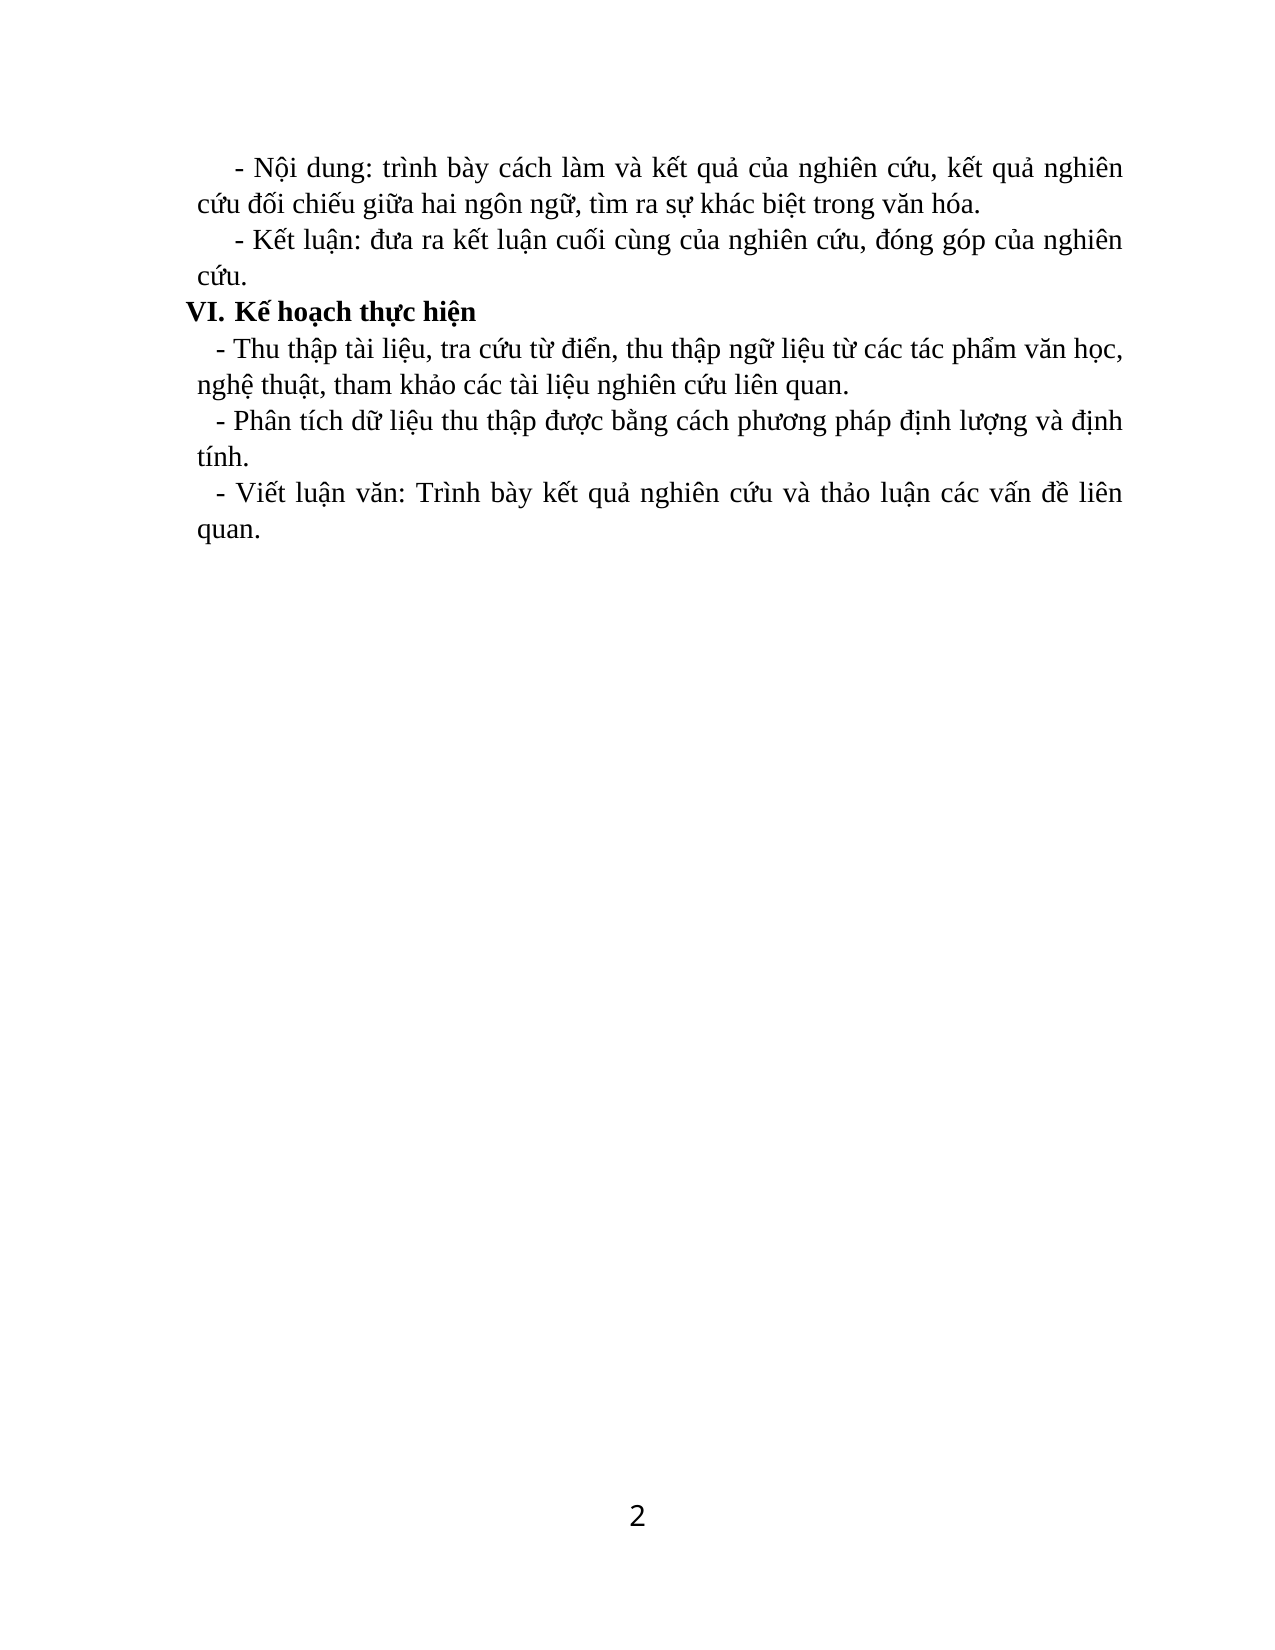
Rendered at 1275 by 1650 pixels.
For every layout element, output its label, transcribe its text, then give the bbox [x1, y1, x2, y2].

text - Viết luận văn: Trình bày kết quả nghiên cứu và thảo luận các vấn đề liên quan. [197, 475, 1125, 545]
text - Phân tích dữ liệu thu thập được bằng cách phương pháp định lượng và định tính. [197, 403, 1125, 473]
text - Thu thập tài liệu, tra cứu từ điển, thu thập ngữ liệu từ các tác phẩm văn học, nghệ thuật, tham khảo các tài liệu nghiên cứu liên quan. [197, 331, 1125, 400]
text - Kết luận: đưa ra kết luận cuối cùng của nghiên cứu, đóng góp của nghiên cứu. [197, 222, 1125, 292]
text - Nội dung: trình bày cách làm và kết quả của nghiên cứu, kết quả nghiên cứu đối chiếu giữa hai ngôn ngữ, tìm ra sự khác biệt trong văn hóa. [197, 150, 1125, 220]
list Kế hoạch thực hiện [225, 294, 1125, 328]
